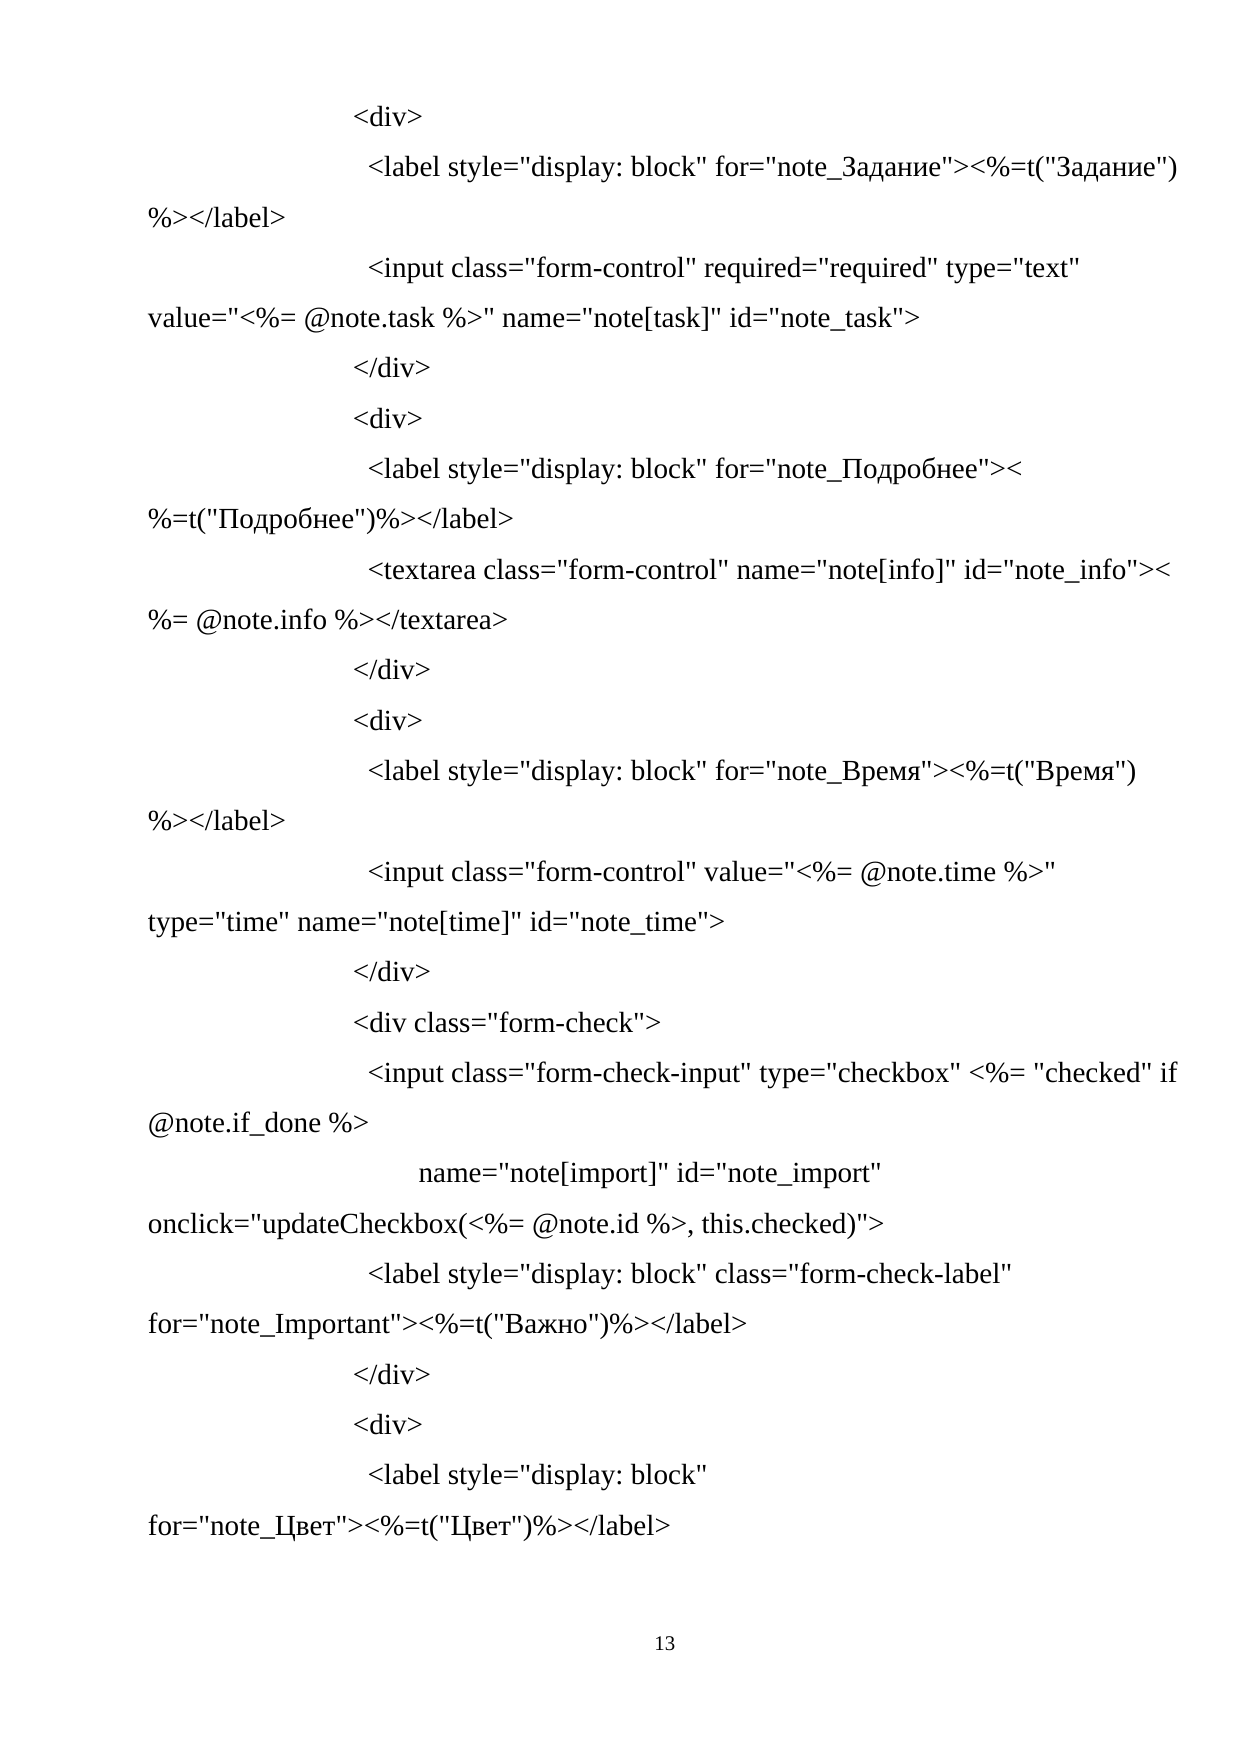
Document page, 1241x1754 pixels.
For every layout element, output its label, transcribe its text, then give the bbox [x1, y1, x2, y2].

text </div> [148, 351, 1181, 384]
text <div> [148, 99, 1181, 133]
text </div> [148, 954, 1181, 988]
text <label style="display: block" for="note_Задание"><%=t("Задание")%></label> [148, 149, 1181, 233]
text <div class="form-check"> [148, 1005, 1181, 1038]
text <div> [148, 703, 1181, 736]
text <label style="display: block" for="note_Время"><%=t("Время")%></label> [148, 753, 1181, 837]
text <div> [148, 401, 1181, 434]
text </div> [148, 652, 1181, 686]
text name="note[import]" id="note_import" onclick="updateCheckbox(<%= @note.id %>, this.checked)"> [148, 1156, 1181, 1239]
text <label style="display: block" for="note_Цвет"><%=t("Цвет")%></label> [148, 1457, 1181, 1541]
text <input class="form-check-input" type="checkbox" <%= "checked" if @note.if_done %> [148, 1055, 1181, 1139]
text <textarea class="form-control" name="note[info]" id="note_info"><%= @note.info %></textarea> [148, 552, 1181, 636]
text <input class="form-control" required="required" type="text" value="<%= @note.task %>" name="note[task]" id="note_task"> [148, 250, 1181, 334]
text </div> [148, 1357, 1181, 1390]
text <label style="display: block" for="note_Подробнее"><%=t("Подробнее")%></label> [148, 451, 1181, 535]
text <label style="display: block" class="form-check-label" for="note_Important"><%=t("Важно")%></label> [148, 1256, 1181, 1340]
text <input class="form-control" value="<%= @note.time %>" type="time" name="note[time]" id="note_time"> [148, 854, 1181, 938]
text <div> [148, 1407, 1181, 1441]
